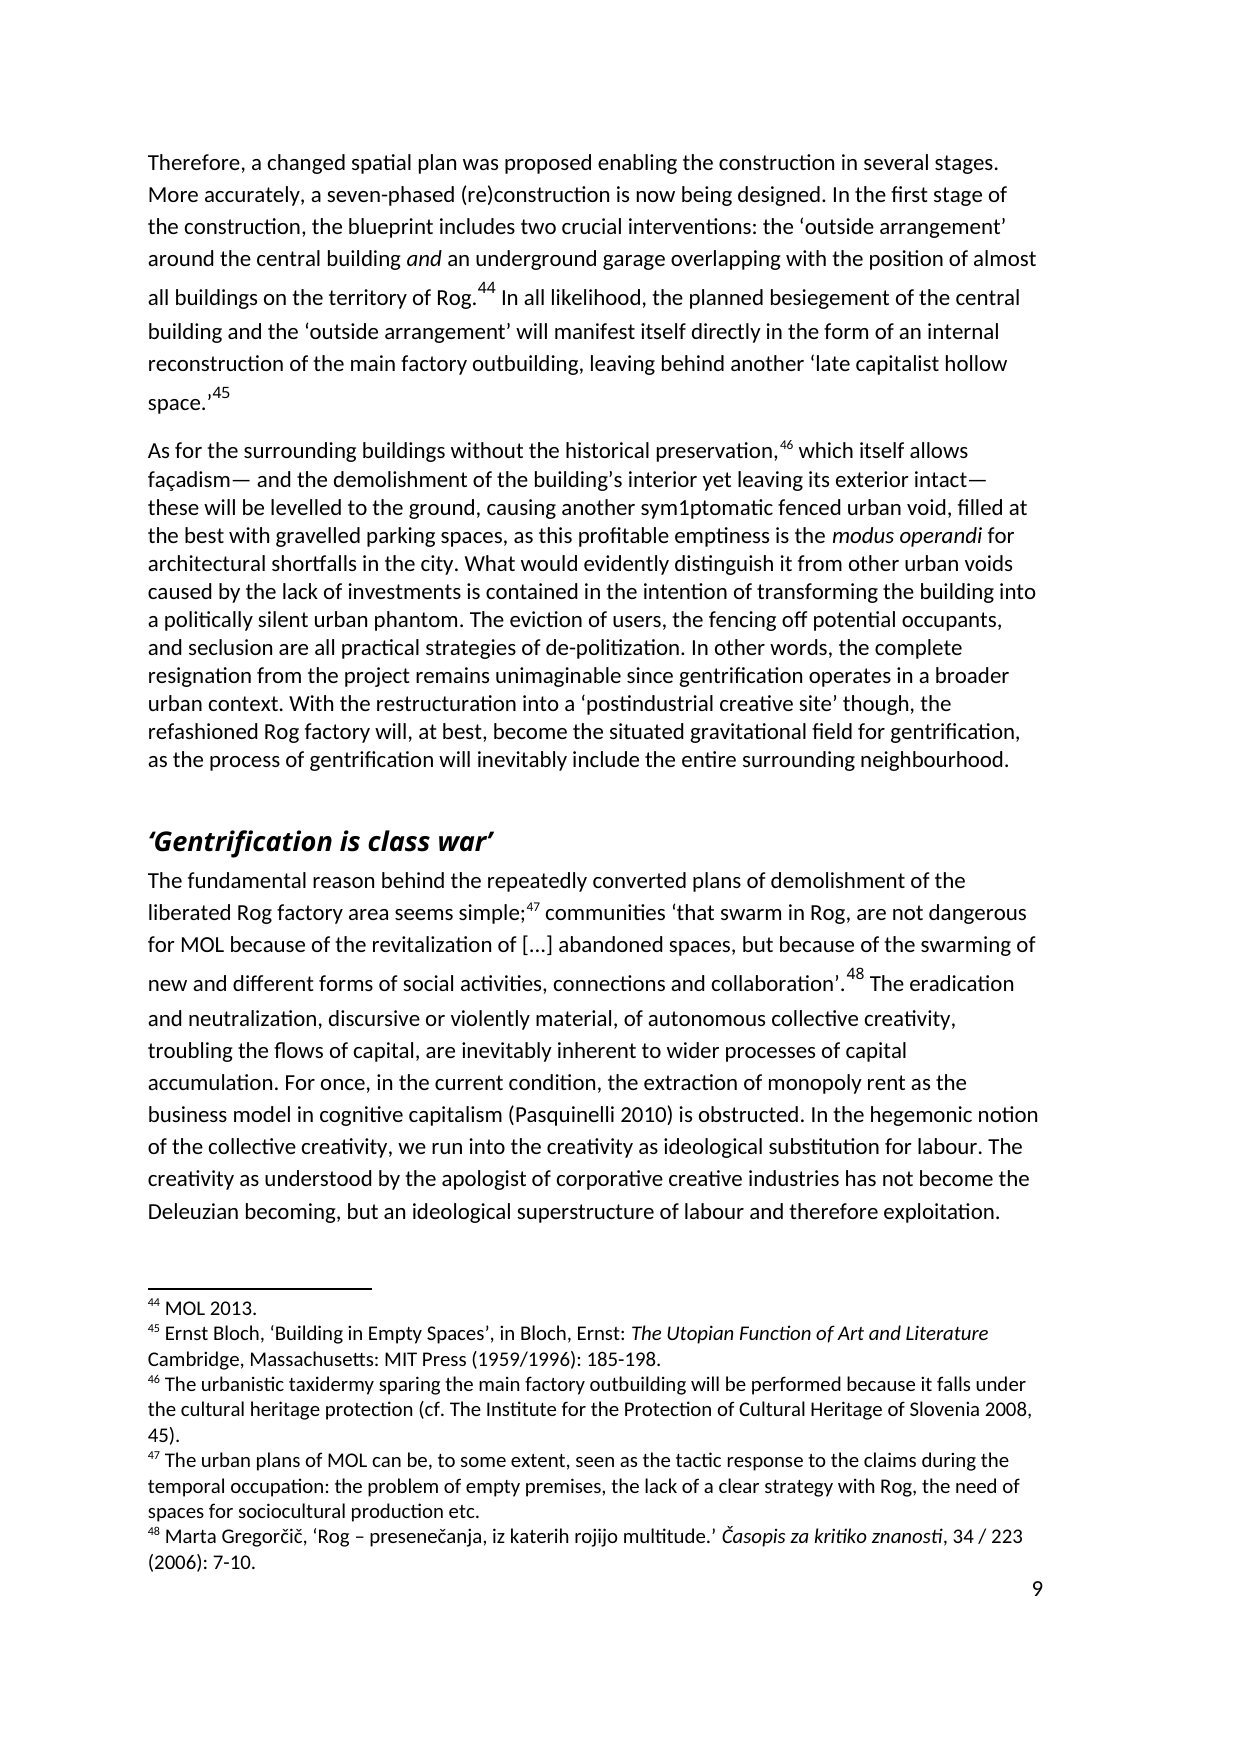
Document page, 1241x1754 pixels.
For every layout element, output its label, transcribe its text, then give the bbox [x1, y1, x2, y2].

subtitle ‘Gentrification is class war’ [148, 823, 1043, 860]
text The fundamental reason behind the repeatedly converted plans of demolishment of the liberated Rog factory area seems simple; communities ‘that swarm in Rog, are not dangerous for MOL because of the revitalization of [...] abandoned spaces, but because of the swarming of new and different forms of social activities, connections and collaboration’. The eradication and neutralization, discursive or violently material, of autonomous collective creativity, troubling the flows of capital, are inevitably inherent to wider processes of capital accumulation. For once, in the current condition, the extraction of monopoly rent as the business model in cognitive capitalism (Pasquinelli 2010) is obstructed. In the hegemonic notion of the collective creativity, we run into the creativity as ideological substitution for labour. The creativity as understood by the apologist of corporative creative industries has not become the Deleuzian becoming, but an ideological superstructure of labour and therefore exploitation. [148, 866, 1043, 1225]
text Therefore, a changed spatial plan was proposed enabling the construction in several stages. More accurately, a seven-phased (re)construction is now being designed. In the first stage of the construction, the blueprint includes two crucial interventions: the ‘outside arrangement’ around the central building and an underground garage overlapping with the position of almost all buildings on the territory of Rog. In all likelihood, the planned besiegement of the central building and the ‘outside arrangement’ will manifest itself directly in the form of an internal reconstruction of the main factory outbuilding, leaving behind another ‘late capitalist hollow space.’ [148, 148, 1043, 419]
text As for the surrounding buildings without the historical preservation, which itself allows façadism— and the demolishment of the building’s interior yet leaving its exterior intact— these will be levelled to the ground, causing another sym1ptomatic fenced urban void, filled at the best with gravelled parking spaces, as this profitable emptiness is the modus operandi for architectural shortfalls in the city. What would evidently distinguish it from other urban voids caused by the lack of investments is contained in the intention of transforming the building into a politically silent urban phantom. The eviction of users, the fencing off potential occupants, and seclusion are all practical strategies of de-politization. In other words, the complete resignation from the project remains unimaginable since gentrification operates in a broader urban context. With the restructuration into a ‘postindustrial creative site’ though, the refashioned Rog factory will, at best, become the situated gravitational field for gentrification, as the process of gentrification will inevitably include the entire surrounding neighbourhood. [148, 437, 1043, 773]
